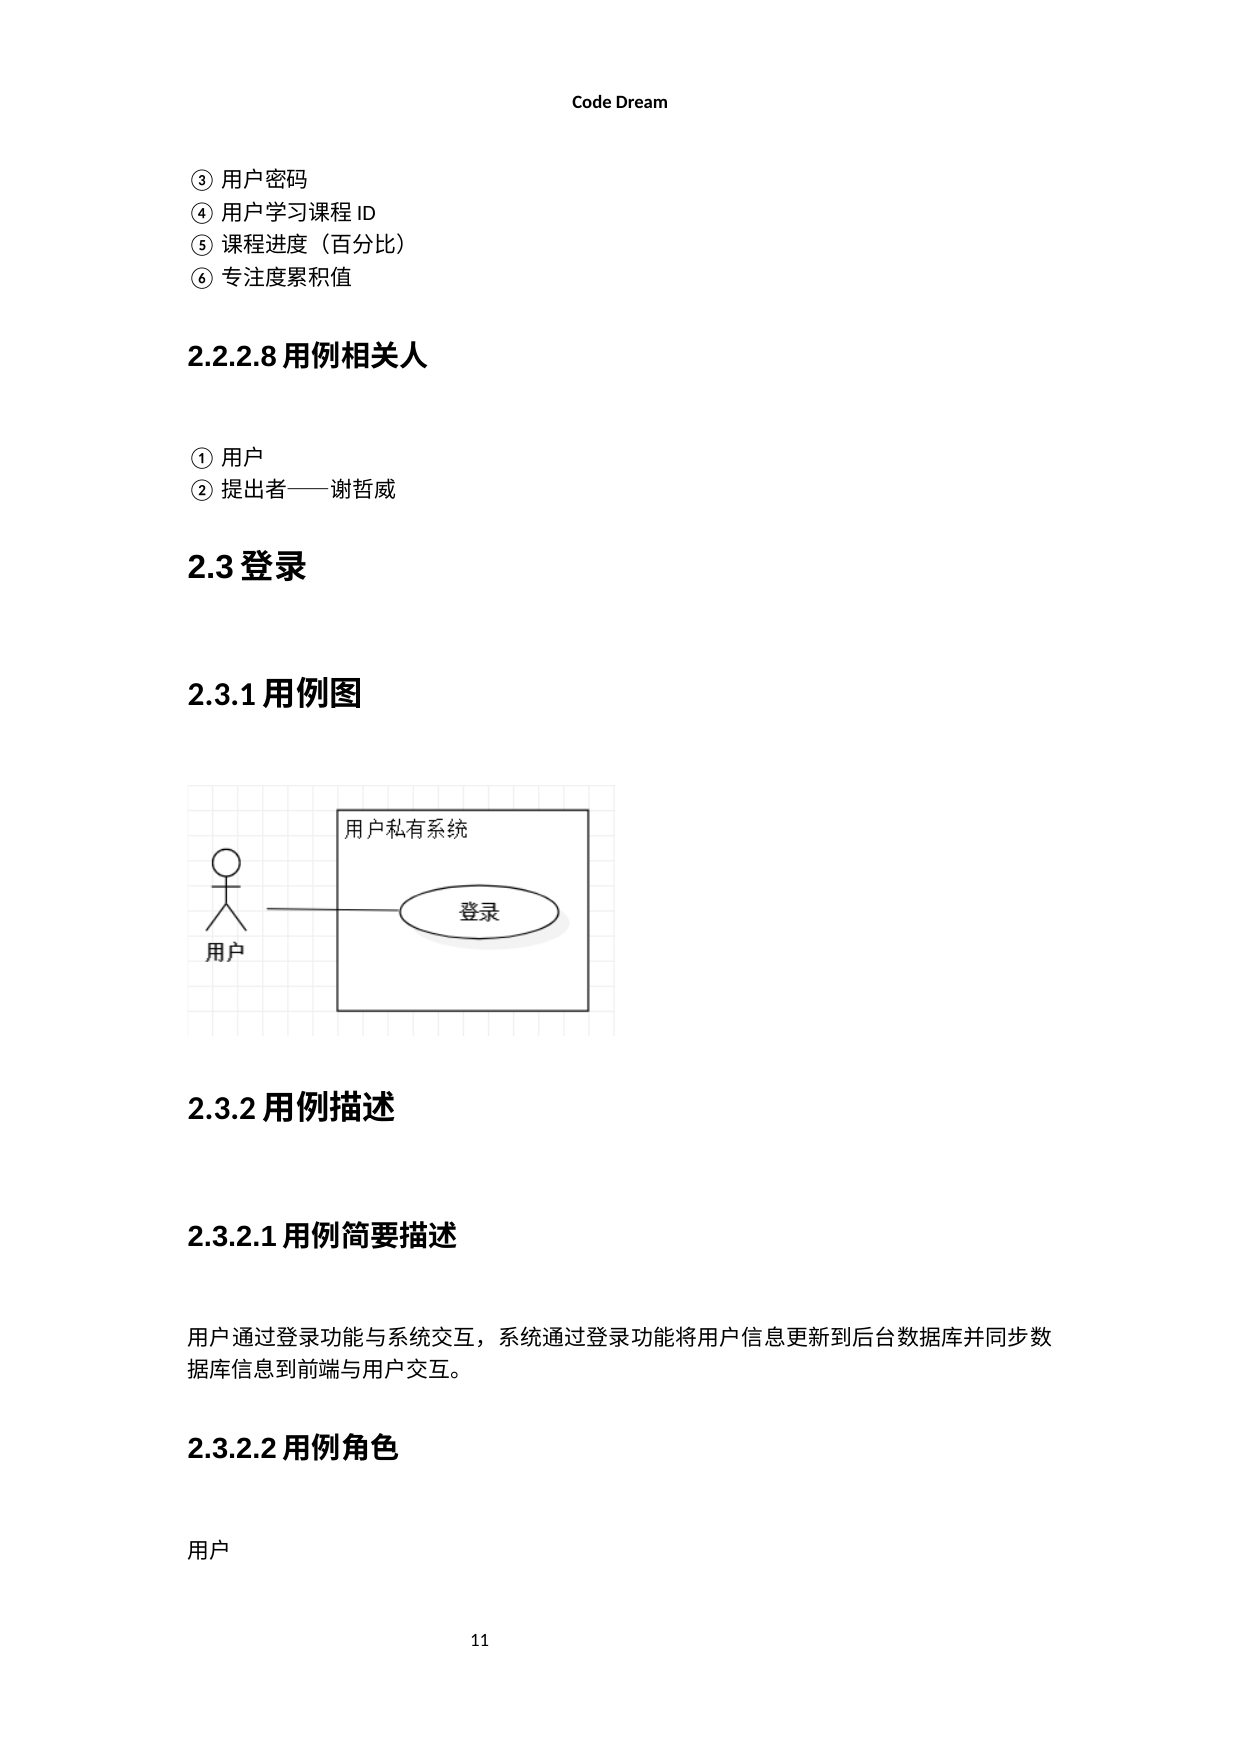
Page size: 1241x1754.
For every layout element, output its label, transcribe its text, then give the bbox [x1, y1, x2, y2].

text 用户 [187, 1532, 1053, 1565]
subtitle 2.3.1用例图 [187, 658, 1053, 723]
text ⑤课程进度（百分比） [187, 227, 1053, 259]
text 用户通过登录功能与系统交互，系统通过登录功能将用户信息更新到后台数据库并同步数据库信息到前端与用户交互。 [187, 1319, 1053, 1384]
subtitle 2.3登录 [187, 532, 1053, 597]
text ④用户学习课程ID [187, 194, 1053, 227]
text ②提出者——谢哲威 [187, 472, 1053, 504]
subtitle 2.2.2.8用例相关人 [187, 321, 1053, 386]
text ③用户密码 [187, 162, 1053, 194]
picture [187, 785, 615, 1036]
text ⑥专注度累积值 [187, 259, 1053, 292]
subtitle 2.3.2用例描述 [187, 1072, 1053, 1137]
text ①用户 [187, 439, 1053, 472]
subtitle 2.3.2.1用例简要描述 [187, 1201, 1053, 1266]
subtitle 2.3.2.2用例角色 [187, 1414, 1053, 1479]
